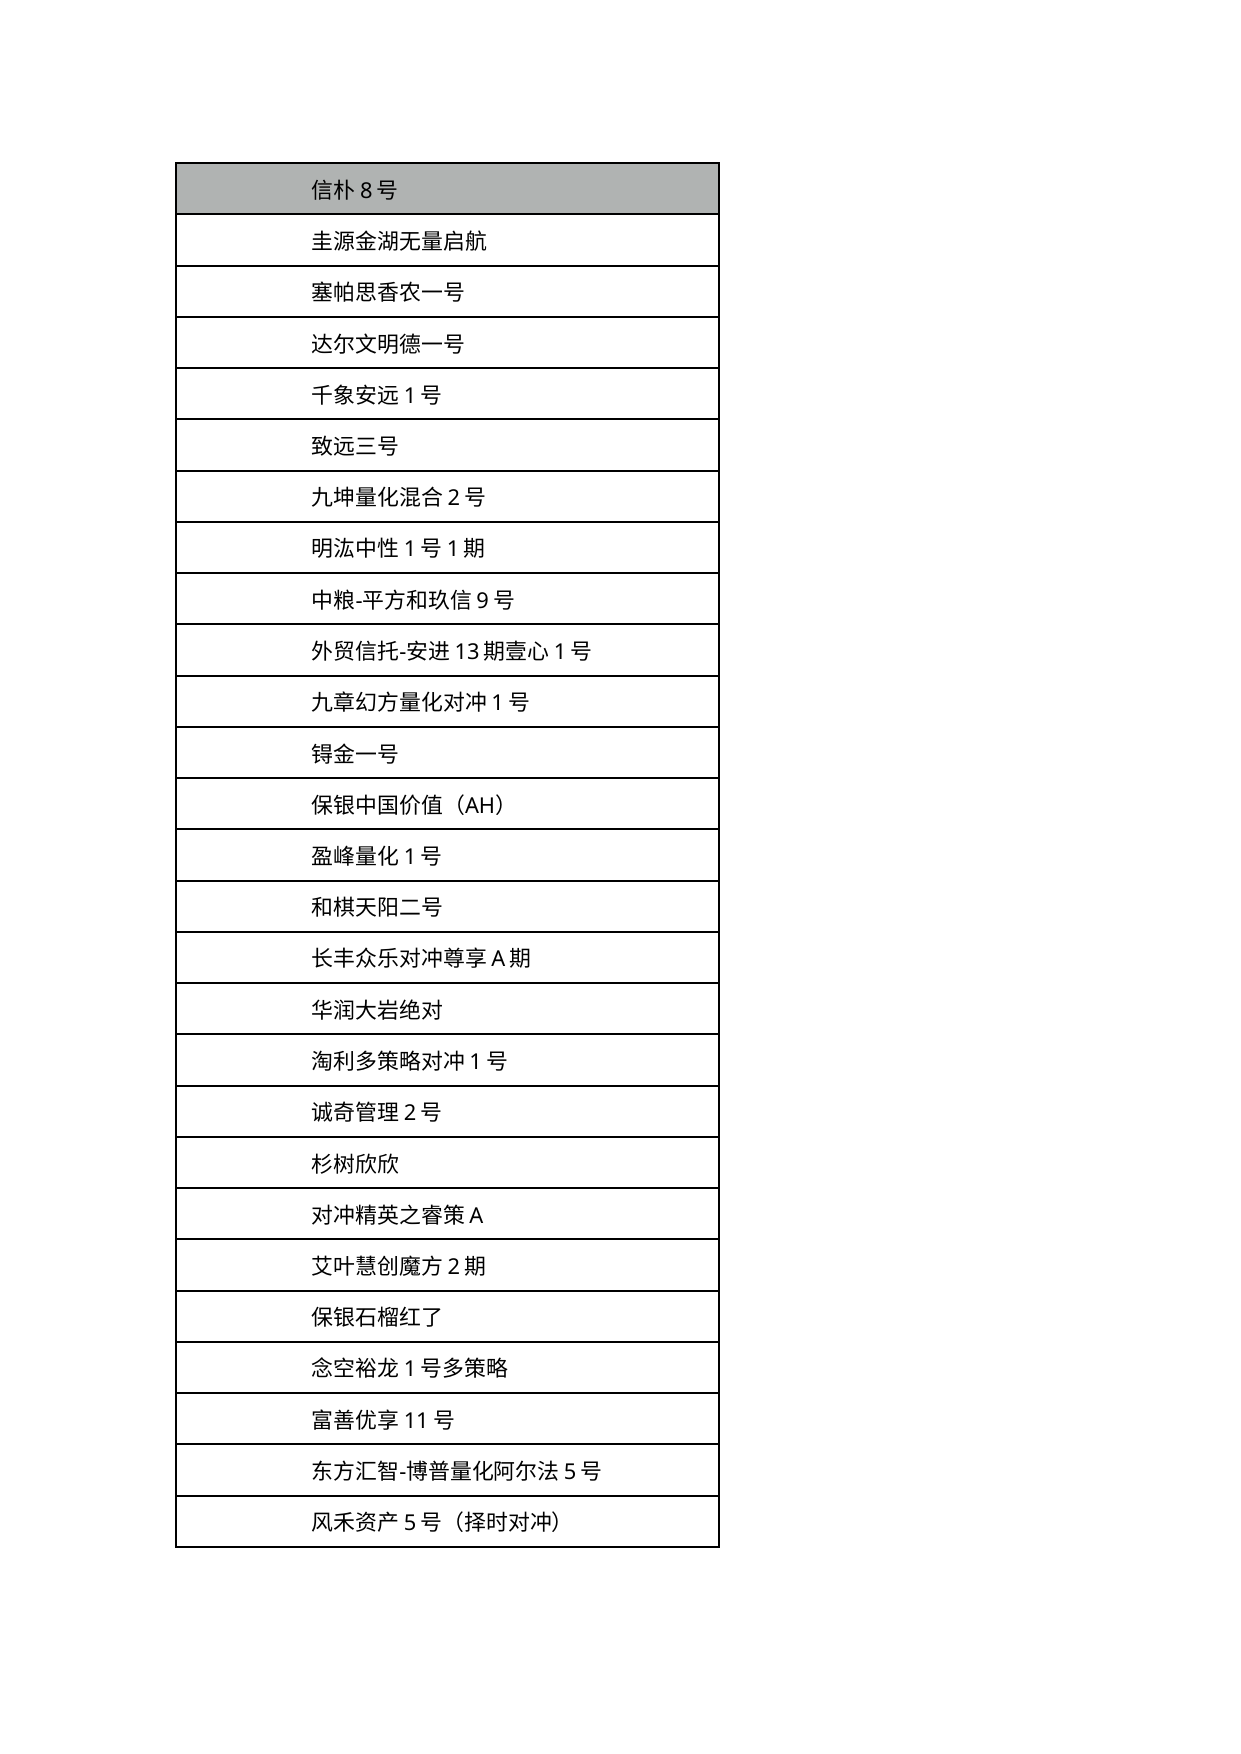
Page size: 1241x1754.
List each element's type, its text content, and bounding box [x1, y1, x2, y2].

table_cell 千象安远1号 [177, 369, 718, 418]
table_cell 明汯中性1号1期 [177, 523, 718, 572]
table_cell 富善优享11号 [177, 1394, 718, 1443]
table_cell 和棋天阳二号 [177, 882, 718, 931]
table_cell 外贸信托-安进13期壹心1号 [177, 625, 718, 674]
table_cell 淘利多策略对冲1号 [177, 1035, 718, 1084]
table_cell 对冲精英之睿策A [177, 1189, 718, 1238]
table_cell 九章幻方量化对冲1号 [177, 677, 718, 726]
table_cell 风禾资产5号（择时对冲） [177, 1497, 718, 1546]
table_cell 盈峰量化1号 [177, 830, 718, 879]
table_cell 念空裕龙1号多策略 [177, 1343, 718, 1392]
table_cell 达尔文明德一号 [177, 318, 718, 367]
table_cell 华润大岩绝对 [177, 984, 718, 1033]
table_cell 长丰众乐对冲尊享A期 [177, 933, 718, 982]
table_cell 九坤量化混合2号 [177, 472, 718, 521]
table_cell 东方汇智-博普量化阿尔法5号 [177, 1445, 718, 1494]
table_cell 杉树欣欣 [177, 1138, 718, 1187]
table_cell 致远三号 [177, 420, 718, 469]
table_cell 中粮-平方和玖信9号 [177, 574, 718, 623]
table_cell 保银中国价值（AH） [177, 779, 718, 828]
table_cell 塞帕思香农一号 [177, 267, 718, 316]
table_header 信朴8号 [177, 164, 718, 213]
table_cell 艾叶慧创魔方2期 [177, 1240, 718, 1289]
table_cell 保银石榴红了 [177, 1292, 718, 1341]
table_cell 锝金一号 [177, 728, 718, 777]
table_cell 诚奇管理2号 [177, 1087, 718, 1136]
table_cell 圭源金湖无量启航 [177, 215, 718, 264]
